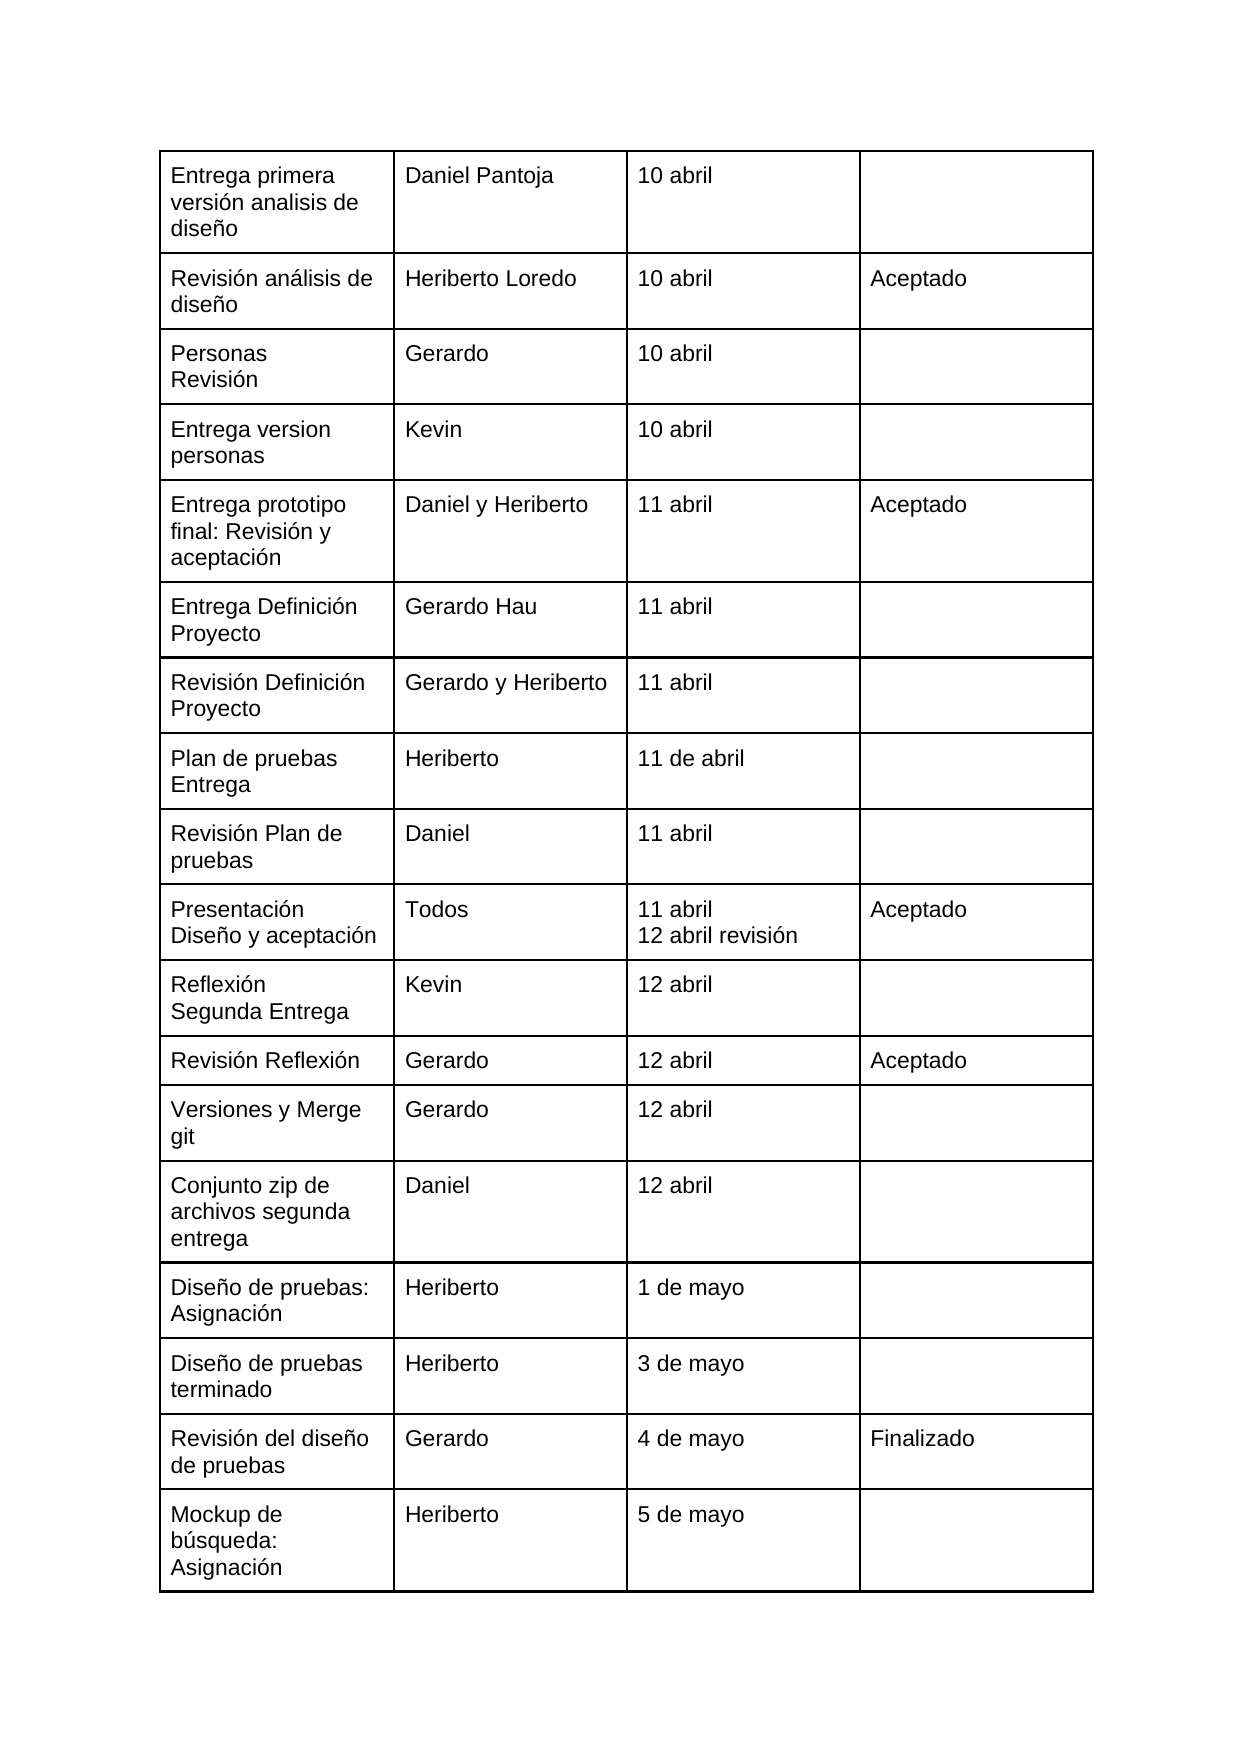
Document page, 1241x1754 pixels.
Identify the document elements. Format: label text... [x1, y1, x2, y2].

table_cell 11 abril [628, 583, 859, 656]
table_cell [861, 1339, 1092, 1413]
table_cell Presentación Diseño y aceptación [161, 885, 393, 959]
table_cell [861, 810, 1092, 883]
table_cell 12 abril [628, 1162, 859, 1261]
table_cell Daniel [395, 1162, 626, 1261]
table_cell [861, 1162, 1092, 1261]
table_cell Gerardo [395, 330, 626, 403]
table_cell Revisión del diseño de pruebas [161, 1415, 393, 1488]
table_cell Heriberto Loredo [395, 254, 626, 328]
table_cell Gerardo [395, 1037, 626, 1084]
table_cell [861, 405, 1092, 479]
table_cell Heriberto [395, 1490, 626, 1590]
table_cell 12 abril [628, 961, 859, 1034]
table_cell Todos [395, 885, 626, 959]
table_cell Kevin [395, 405, 626, 479]
table_cell Entrega version personas [161, 405, 393, 479]
table_cell 11 abril [628, 481, 859, 581]
table_cell [861, 1490, 1092, 1590]
table_cell Aceptado [861, 254, 1092, 328]
table_cell [861, 1264, 1092, 1337]
table_cell Aceptado [861, 885, 1092, 959]
table_cell [861, 961, 1092, 1034]
table_cell 11 de abril [628, 734, 859, 808]
table_cell Versiones y Merge git [161, 1086, 393, 1159]
table_cell Personas Revisión [161, 330, 393, 403]
table_cell Finalizado [861, 1415, 1092, 1488]
table_cell [861, 659, 1092, 732]
table_cell Gerardo [395, 1086, 626, 1159]
table_cell 10 abril [628, 254, 859, 328]
table_cell Mockup de búsqueda: Asignación [161, 1490, 393, 1590]
table_cell Reflexión Segunda Entrega [161, 961, 393, 1034]
table_cell [861, 152, 1092, 252]
table_cell 12 abril [628, 1086, 859, 1159]
table_cell Gerardo Hau [395, 583, 626, 656]
table_cell 11 abril [628, 810, 859, 883]
table_cell Heriberto [395, 1264, 626, 1337]
table_cell 4 de mayo [628, 1415, 859, 1488]
table_cell Revisión Reflexión [161, 1037, 393, 1084]
table_cell Revisión Plan de pruebas [161, 810, 393, 883]
table_cell 10 abril [628, 330, 859, 403]
table_cell Diseño de pruebas terminado [161, 1339, 393, 1413]
table_cell [861, 583, 1092, 656]
table_cell Gerardo y Heriberto [395, 659, 626, 732]
table_cell 1 de mayo [628, 1264, 859, 1337]
table_cell Entrega prototipo final: Revisión y aceptación [161, 481, 393, 581]
table_cell Diseño de pruebas: Asignación [161, 1264, 393, 1337]
table_cell Entrega primera versión analisis de diseño [161, 152, 393, 252]
table_cell Revisión Definición Proyecto [161, 659, 393, 732]
table_cell 10 abril [628, 152, 859, 252]
table_cell 3 de mayo [628, 1339, 859, 1413]
table_cell Plan de pruebas Entrega [161, 734, 393, 808]
table_cell Kevin [395, 961, 626, 1034]
table_cell 5 de mayo [628, 1490, 859, 1590]
table_cell [861, 734, 1092, 808]
table_cell Gerardo [395, 1415, 626, 1488]
table_cell [861, 1086, 1092, 1159]
table_cell Conjunto zip de archivos segunda entrega [161, 1162, 393, 1261]
table_cell Entrega Definición Proyecto [161, 583, 393, 656]
table_cell Daniel Pantoja [395, 152, 626, 252]
table_cell Aceptado [861, 481, 1092, 581]
table_cell Heriberto [395, 1339, 626, 1413]
table_cell 11 abril [628, 659, 859, 732]
table_cell Revisión análisis de diseño [161, 254, 393, 328]
table_cell Daniel [395, 810, 626, 883]
table_cell Aceptado [861, 1037, 1092, 1084]
table_cell 11 abril 12 abril revisión [628, 885, 859, 959]
table_cell Daniel y Heriberto [395, 481, 626, 581]
table_cell [861, 330, 1092, 403]
table_cell Heriberto [395, 734, 626, 808]
table_cell 12 abril [628, 1037, 859, 1084]
table_cell 10 abril [628, 405, 859, 479]
